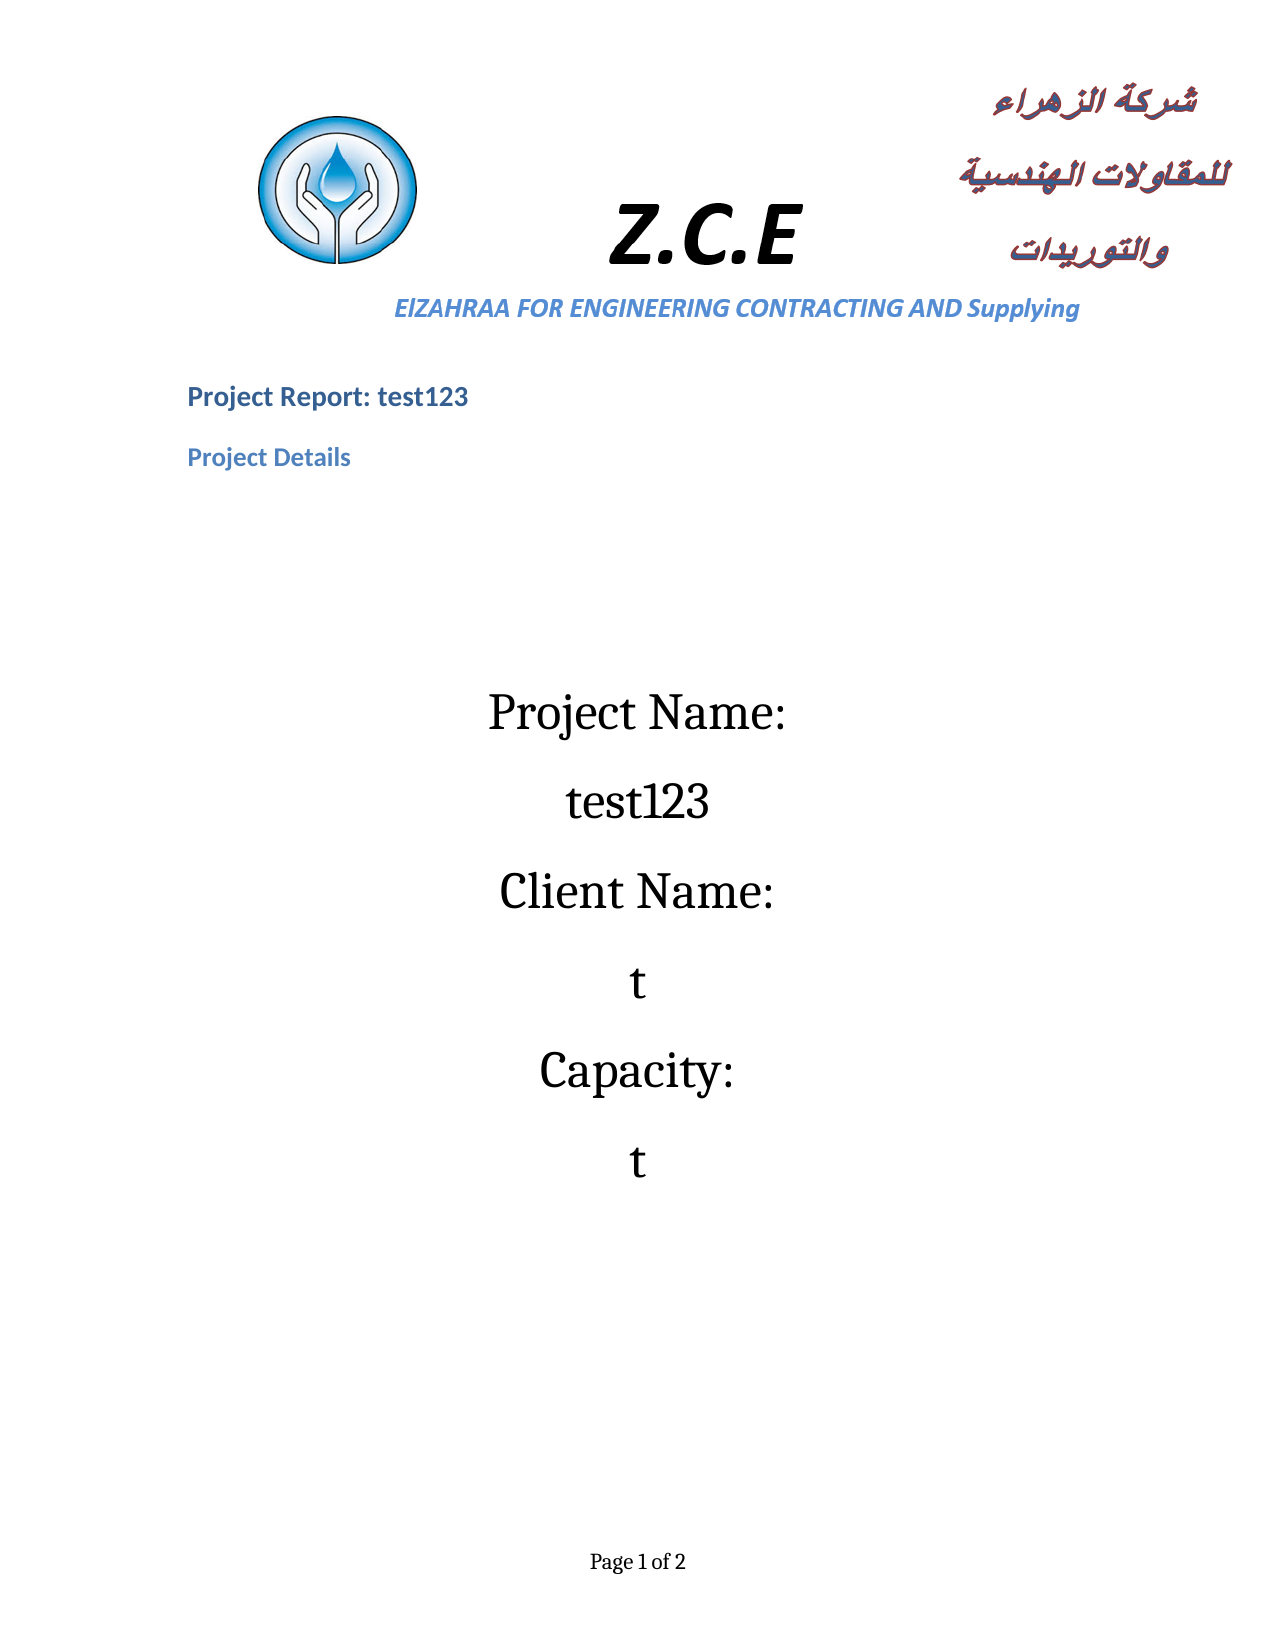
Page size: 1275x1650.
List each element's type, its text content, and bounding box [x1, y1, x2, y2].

text Capacity: [187, 1041, 1087, 1101]
text Client Name: [187, 862, 1087, 922]
text t [187, 951, 1087, 1011]
picture [206, 75, 1257, 329]
subtitle Project Report: test123 [187, 378, 1087, 414]
subtitle Project Details [187, 440, 1087, 473]
text Project Name: [187, 682, 1087, 742]
text t [187, 1131, 1087, 1191]
text test123 [187, 772, 1087, 832]
